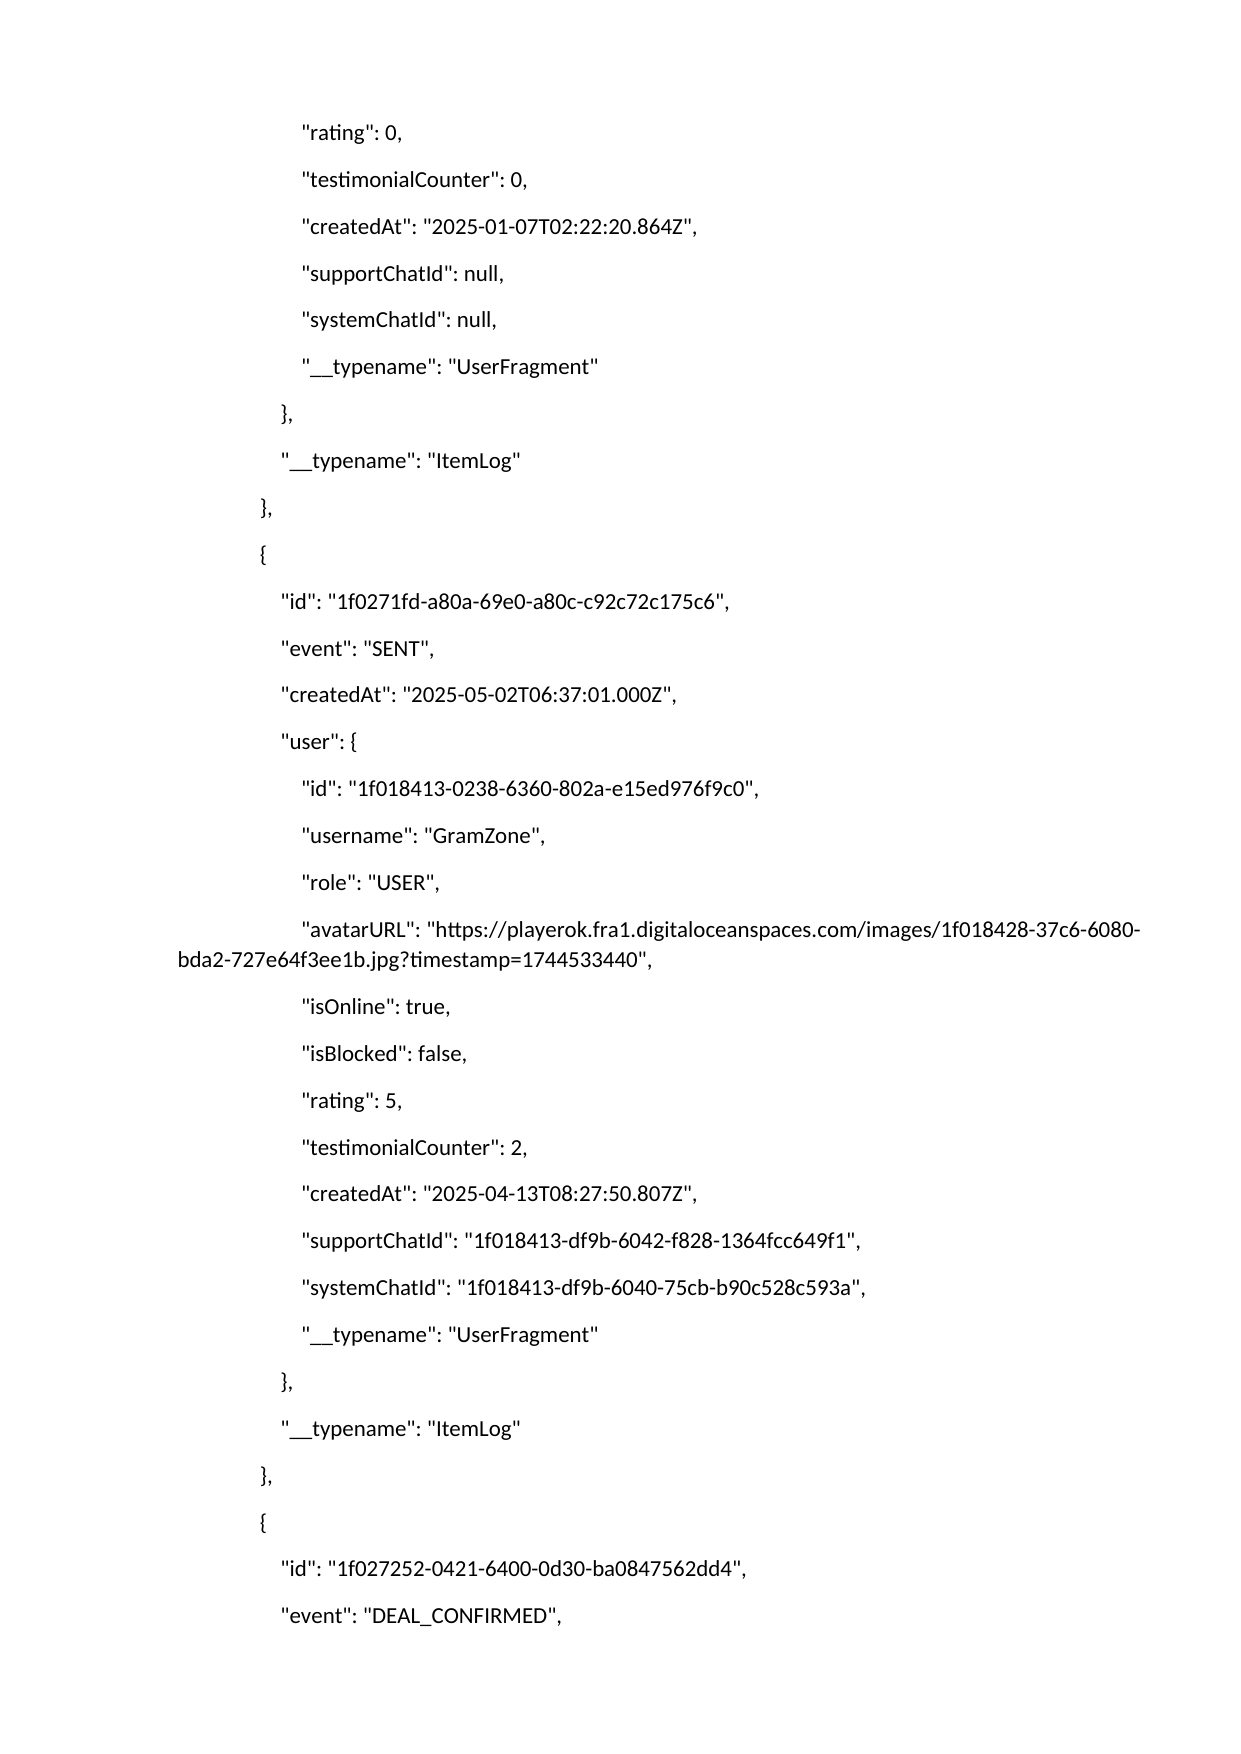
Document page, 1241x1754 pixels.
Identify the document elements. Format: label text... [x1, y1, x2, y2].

text "testimonialCounter": 0, [177, 165, 1152, 193]
text }, [177, 1367, 1152, 1395]
text "event": "DEAL_CONFIRMED", [177, 1601, 1152, 1629]
text "__typename": "ItemLog" [177, 1414, 1152, 1442]
text }, [177, 1461, 1152, 1489]
text { [177, 1508, 1152, 1536]
text "createdAt": "2025-01-07T02:22:20.864Z", [177, 212, 1152, 240]
text "__typename": "ItemLog" [177, 446, 1152, 474]
text "username": "GramZone", [177, 821, 1152, 849]
text "id": "1f027252-0421-6400-0d30-ba0847562dd4", [177, 1554, 1152, 1583]
text "isOnline": true, [177, 992, 1152, 1020]
text "role": "USER", [177, 868, 1152, 896]
text "id": "1f0271fd-a80a-69e0-a80c-c92c72c175c6", [177, 587, 1152, 615]
text "isBlocked": false, [177, 1039, 1152, 1067]
text "testimonialCounter": 2, [177, 1133, 1152, 1161]
text "event": "SENT", [177, 634, 1152, 662]
text "createdAt": "2025-05-02T06:37:01.000Z", [177, 681, 1152, 709]
text }, [177, 493, 1152, 521]
text "rating": 0, [177, 118, 1152, 146]
text }, [177, 399, 1152, 427]
text "systemChatId": "1f018413-df9b-6040-75cb-b90c528c593a", [177, 1273, 1152, 1301]
text "__typename": "UserFragment" [177, 352, 1152, 381]
text "systemChatId": null, [177, 306, 1152, 334]
text { [177, 540, 1152, 568]
text "id": "1f018413-0238-6360-802a-e15ed976f9c0", [177, 774, 1152, 802]
text "supportChatId": null, [177, 259, 1152, 287]
text "user": { [177, 727, 1152, 756]
text "createdAt": "2025-04-13T08:27:50.807Z", [177, 1179, 1152, 1208]
text "supportChatId": "1f018413-df9b-6042-f828-1364fcc649f1", [177, 1226, 1152, 1254]
text "avatarURL": "https://playerok.fra1.digitaloceanspaces.com/images/1f018428-37c6-6080-bda2-727e64f3ee1b.jpg?timestamp=1744533440", [177, 915, 1152, 973]
text "__typename": "UserFragment" [177, 1320, 1152, 1348]
text "rating": 5, [177, 1086, 1152, 1114]
